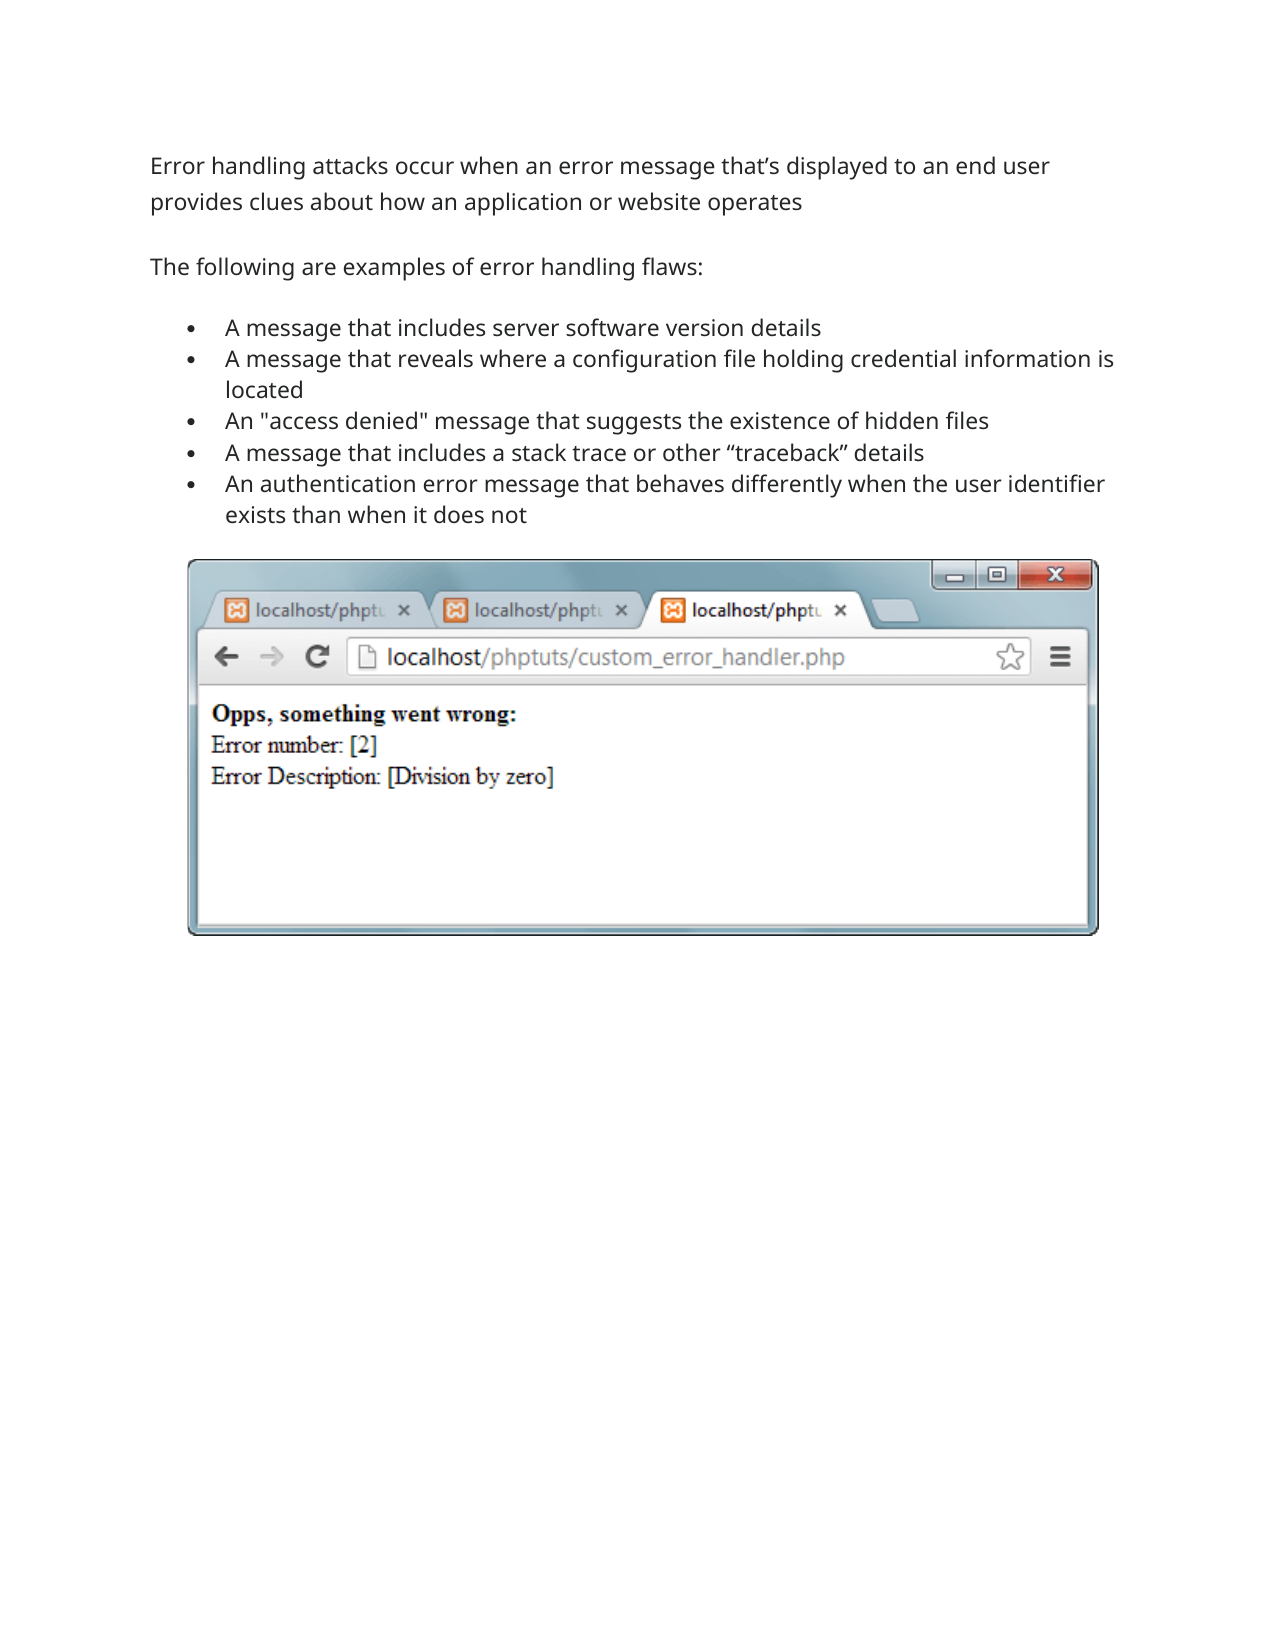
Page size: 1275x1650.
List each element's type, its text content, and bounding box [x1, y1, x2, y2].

text The following are examples of error handling flaws: [150, 251, 1125, 282]
list A message that reveals where a configuration file holding credential information is located [187, 343, 1125, 405]
picture [187, 559, 1099, 936]
list A message that includes server software version details [187, 311, 1125, 343]
text Error handling attacks occur when an error message that’s displayed to an end user provides clues about how an application or website operates [150, 150, 1125, 217]
list An "access denied" message that suggests the existence of hidden files [187, 405, 1125, 436]
list An authentication error message that behaves differently when the user identifier exists than when it does not [187, 468, 1125, 530]
list A message that includes a stack trace or other “traceback” details [187, 436, 1125, 468]
